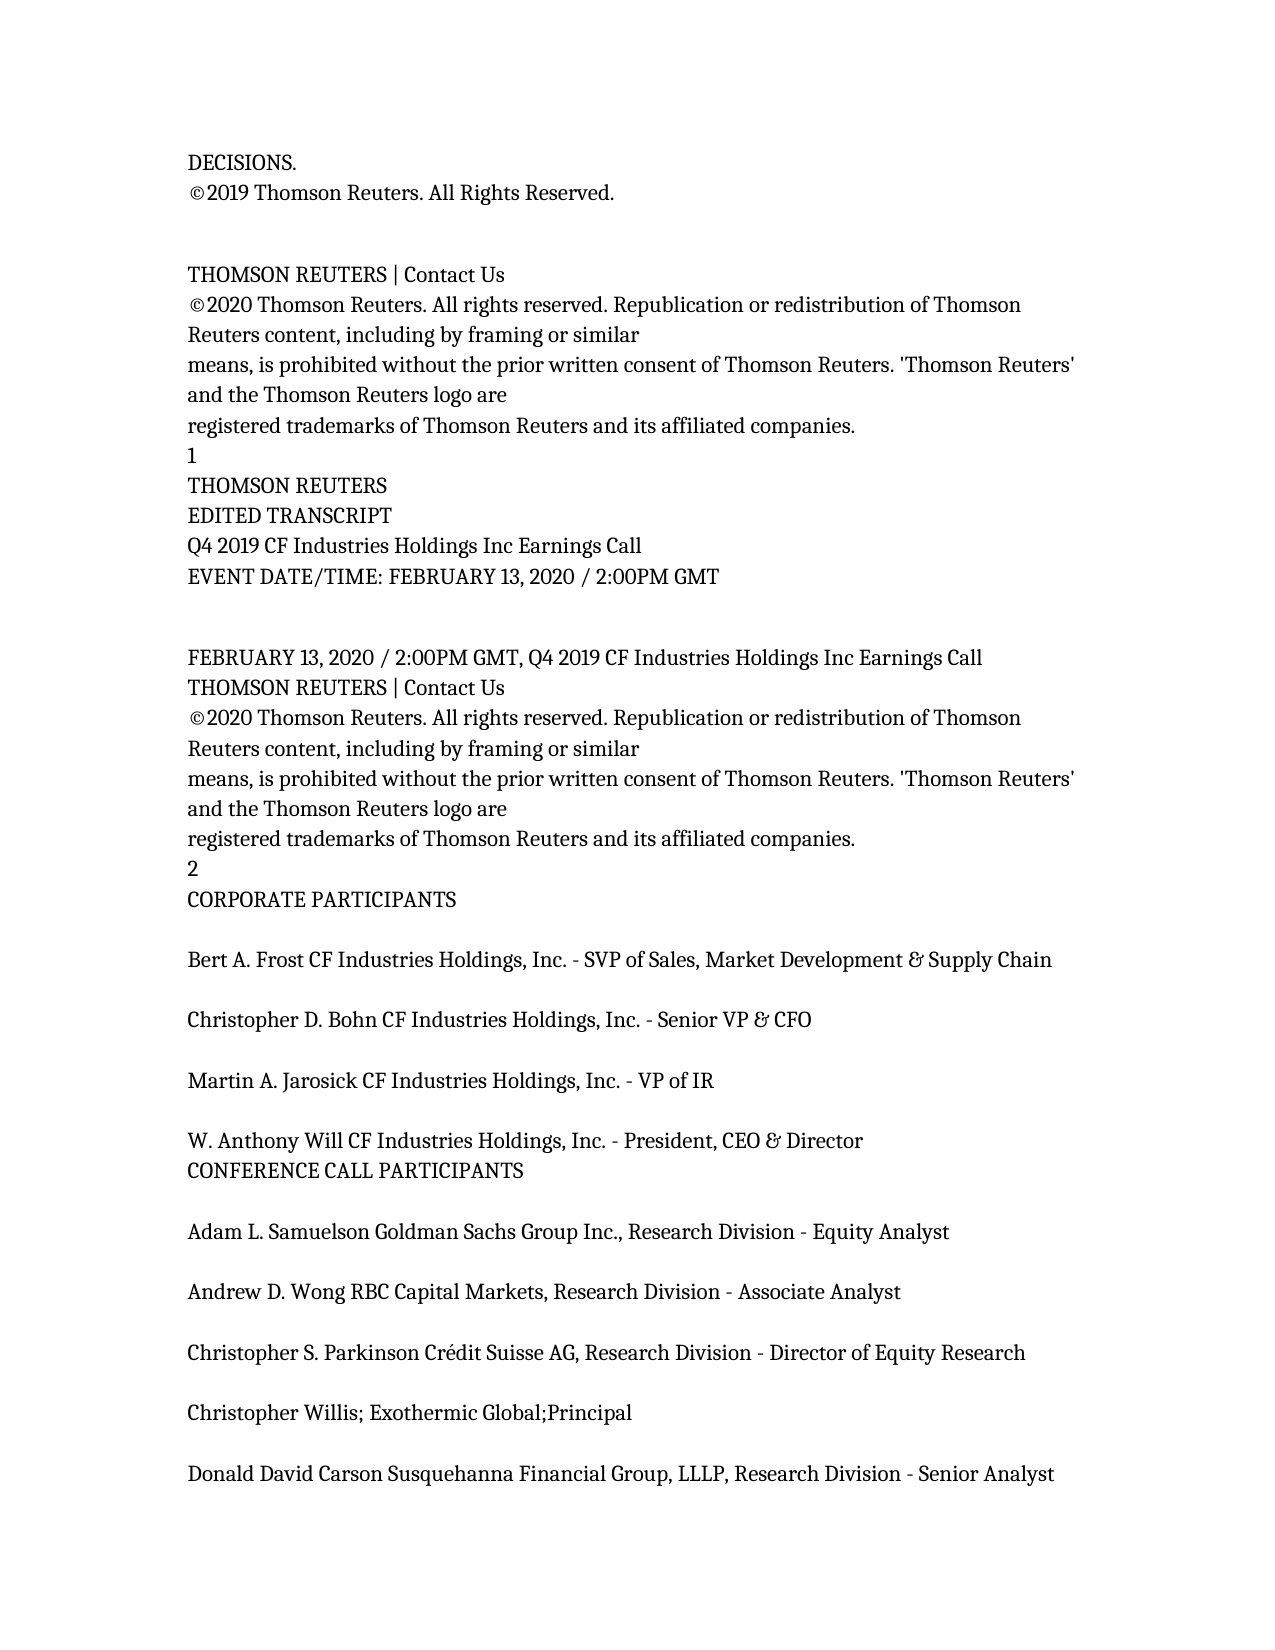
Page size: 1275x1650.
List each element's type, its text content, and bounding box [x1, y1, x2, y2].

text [187, 150, 1087, 237]
text THOMSON REUTERS | Contact Us ©2020 Thomson Reuters. All rights reserved. Republication or redistribution of Thomson Reuters content, including by framing or similar means, is prohibited without the prior written consent of Thomson Reuters. 'Thomson Reuters' and the Thomson Reuters logo are registered trademarks of Thomson Reuters and its affiliated companies. 1 THOMSON REUTERS EDITED TRANSCRIPT Q4 2019 CF Industries Holdings Inc Earnings Call EVENT DATE/TIME: FEBRUARY 13, 2020 / 2:00PM GMT [187, 261, 1087, 620]
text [187, 645, 1087, 1487]
